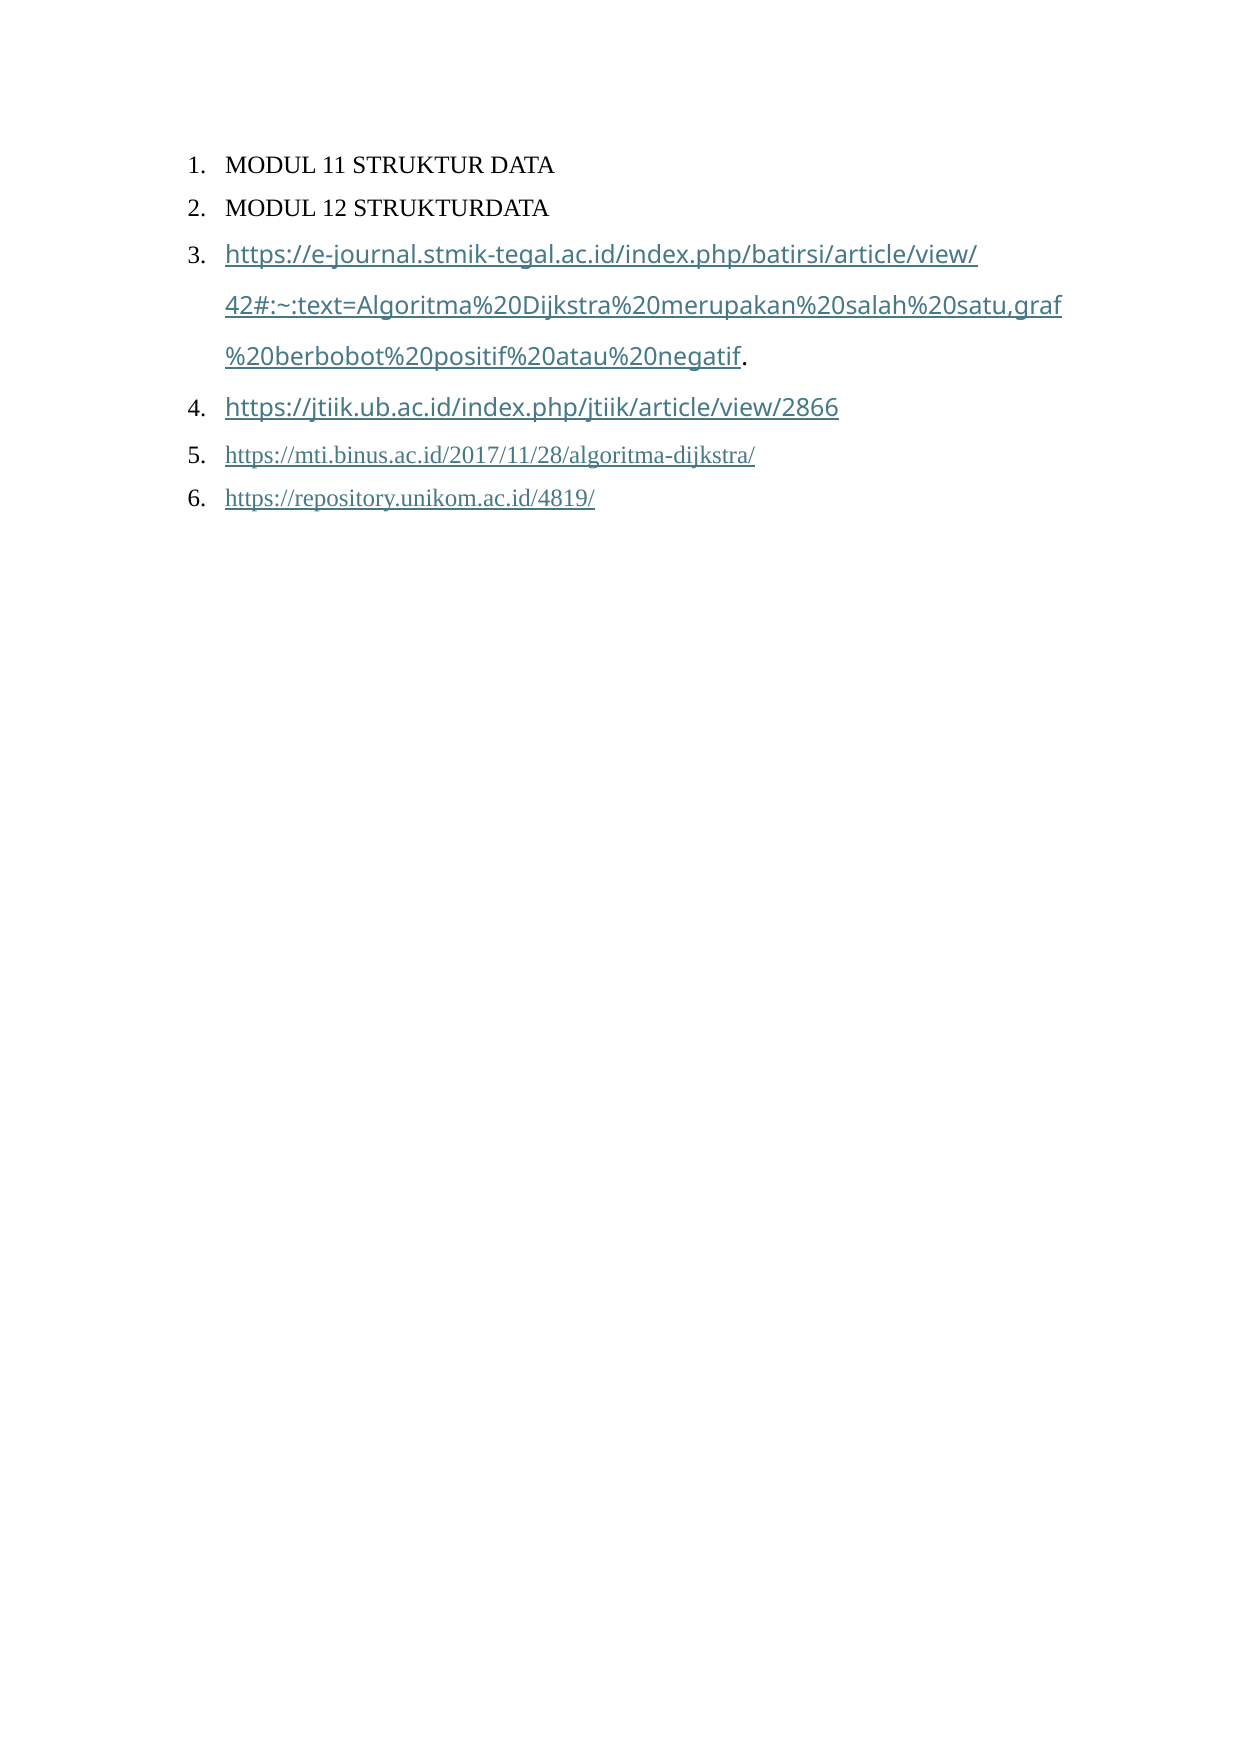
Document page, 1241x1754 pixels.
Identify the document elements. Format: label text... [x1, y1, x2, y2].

list MODUL 11 STRUKTUR DATA [187, 150, 1090, 179]
list https://repository.unikom.ac.id/4819/ [187, 483, 1090, 512]
list https://mti.binus.ac.id/2017/11/28/algoritma-dijkstra/ [187, 440, 1090, 469]
list https://jtiik.ub.ac.id/index.php/jtiik/article/view/2866 [187, 389, 1090, 423]
list https://e-journal.stmik-tegal.ac.id/index.php/batirsi/article/view/42#:~:text=Algoritma%20Dijkstra%20merupakan%20salah%20satu,graf%20berbobot%20positif%20atau%20negatif. [187, 236, 1090, 372]
list MODUL 12 STRUKTURDATA [187, 193, 1090, 222]
